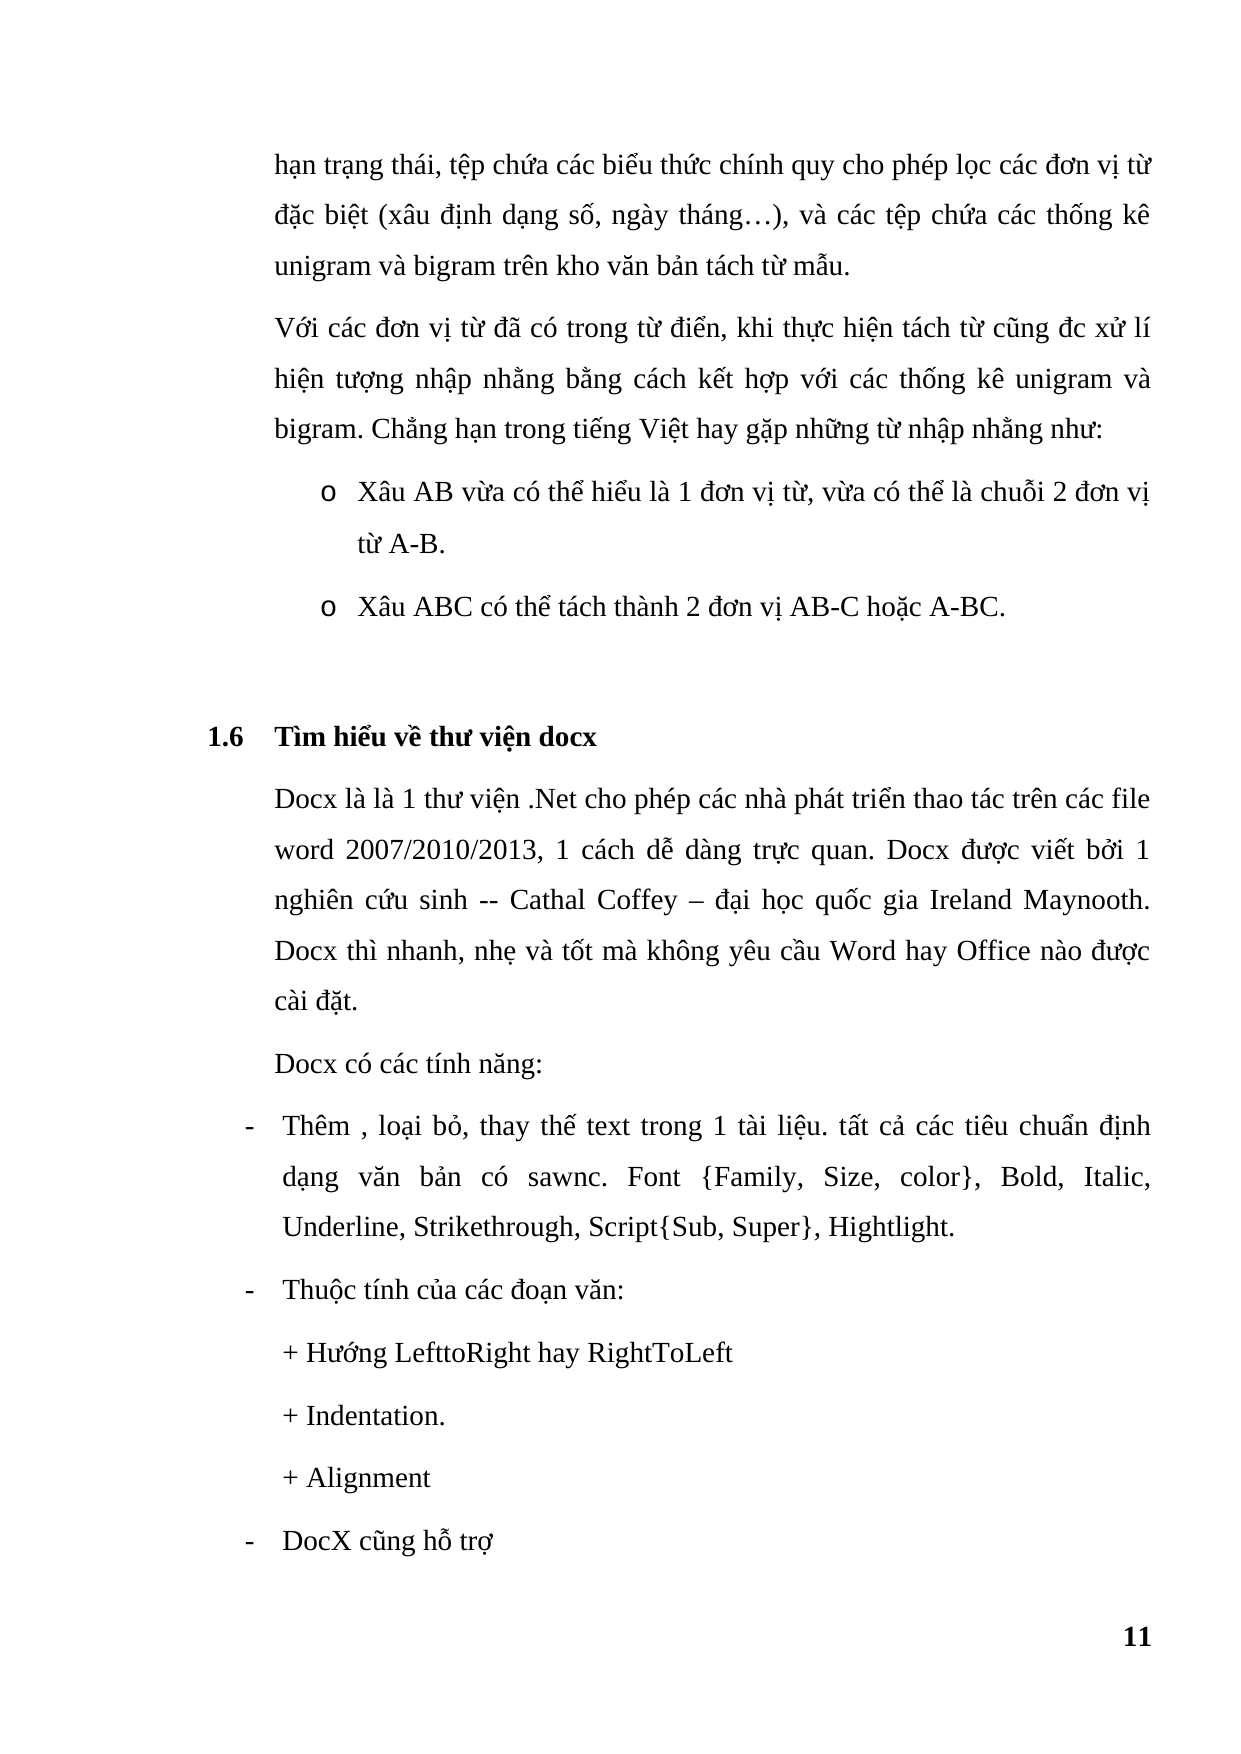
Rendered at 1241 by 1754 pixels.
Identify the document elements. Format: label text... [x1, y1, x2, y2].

list Thuộc tính của các đoạn văn: [244, 1272, 1152, 1306]
list Với các đơn vị từ đã có trong từ điển, khi thực hiện tách từ cũng đc xử lí hiện tượng nhập nhằng bằng cách kết hợp với các thống kê unigram và bigram. Chẳng hạn trong tiếng Việt hay gặp những từ nhập nhằng như: [274, 310, 1152, 444]
list Thêm , loại bỏ, thay thế text trong 1 tài liệu. tất cả các tiêu chuẩn định dạng văn bản có sawnc. Font {Family, Size, color}, Bold, Italic, Underline, Strikethrough, Script{Sub, Super}, Hightlight. [244, 1108, 1152, 1243]
list Docx có các tính năng: [274, 1046, 1152, 1079]
list Docx là là 1 thư viện .Net cho phép các nhà phát triển thao tác trên các file word 2007/2010/2013, 1 cách dễ dàng trực quan. Docx được viết bởi 1 nghiên cứu sinh -- Cathal Coffey – đại học quốc gia Ireland Maynooth. Docx thì nhanh, nhẹ và tốt mà không yêu cầu Word hay Office nào được cài đặt. [274, 782, 1152, 1016]
list DocX cũng hỗ trợ [244, 1523, 1152, 1557]
text Tìm hiểu về thư viện docx [207, 719, 1152, 752]
list Xâu AB vừa có thể hiểu là 1 đơn vị từ, vừa có thể là chuỗi 2 đơn vị từ A-B. [319, 474, 1152, 560]
list + Hướng LefttoRight hay RightToLeft [282, 1335, 1152, 1368]
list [274, 147, 1152, 281]
list + Alignment [282, 1460, 1152, 1494]
list + Indentation. [282, 1398, 1152, 1431]
list Xâu ABC có thể tách thành 2 đơn vị AB-C hoặc A-BC. [319, 589, 1152, 626]
